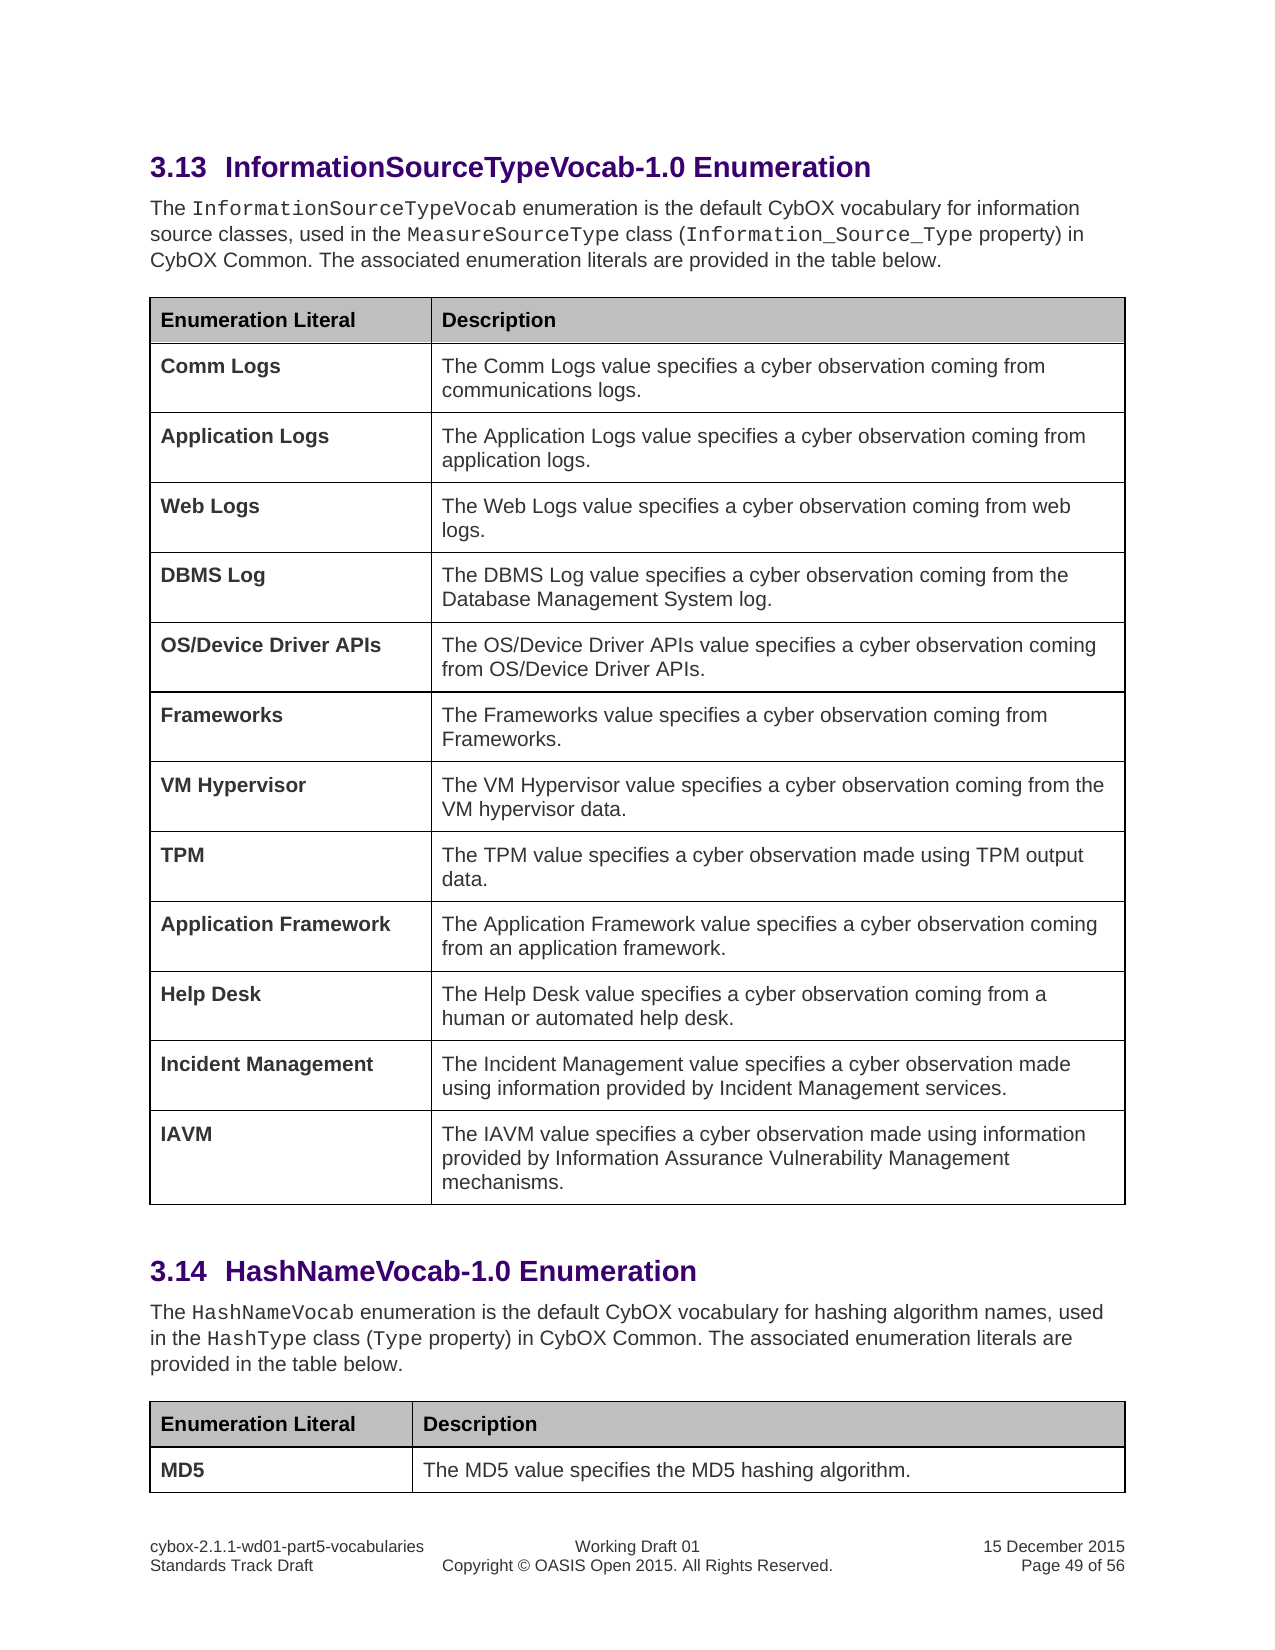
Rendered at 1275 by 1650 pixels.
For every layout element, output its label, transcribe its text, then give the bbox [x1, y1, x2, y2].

table_cell The OS/Device Driver APIs value specifies a cyber observation coming from OS/Device Driver APIs. [432, 623, 1124, 691]
subtitle HashNameVocab-1.0 Enumeration [150, 1254, 1125, 1287]
table_cell Web Logs [151, 483, 431, 552]
subtitle InformationSourceTypeVocab-1.0 Enumeration [150, 150, 1125, 183]
table_header Description [413, 1402, 1124, 1446]
table_cell Comm Logs [151, 344, 431, 412]
table_cell MD5 [151, 1448, 412, 1492]
table_cell TPM [151, 832, 431, 901]
table_cell IAVM [151, 1111, 431, 1204]
table_cell The Application Logs value specifies a cyber observation coming from application logs. [432, 413, 1124, 482]
table_cell The Application Framework value specifies a cyber observation coming from an application framework. [432, 902, 1124, 971]
table_cell Frameworks [151, 693, 431, 761]
table_cell The IAVM value specifies a cyber observation made using information provided by Information Assurance Vulnerability Management mechanisms. [432, 1111, 1124, 1204]
table_cell The MD5 value specifies the MD5 hashing algorithm. [413, 1448, 1124, 1492]
table_cell The TPM value specifies a cyber observation made using TPM output data. [432, 832, 1124, 901]
table_cell Application Framework [151, 902, 431, 971]
table_header Description [432, 298, 1124, 342]
text The HashNameVocab enumeration is the default CybOX vocabulary for hashing algorithm names, used in the HashType class (Type property) in CybOX Common. The associated enumeration literals are provided in the table below. [150, 1300, 1125, 1376]
table_cell DBMS Log [151, 553, 431, 622]
table_cell OS/Device Driver APIs [151, 623, 431, 691]
table_cell The Frameworks value specifies a cyber observation coming from Frameworks. [432, 693, 1124, 761]
table_cell The Incident Management value specifies a cyber observation made using information provided by Incident Management services. [432, 1041, 1124, 1110]
table_cell The Comm Logs value specifies a cyber observation coming from communications logs. [432, 344, 1124, 412]
text The InformationSourceTypeVocab enumeration is the default CybOX vocabulary for information source classes, used in the MeasureSourceType class (Information_Source_Type property) in CybOX Common. The associated enumeration literals are provided in the table below. [150, 196, 1125, 272]
table_cell The VM Hypervisor value specifies a cyber observation coming from the VM hypervisor data. [432, 762, 1124, 831]
table_header Enumeration Literal [151, 298, 431, 342]
table_cell Help Desk [151, 972, 431, 1040]
table_header Enumeration Literal [151, 1402, 412, 1446]
table_cell The Web Logs value specifies a cyber observation coming from web logs. [432, 483, 1124, 552]
table_cell Application Logs [151, 413, 431, 482]
table_cell VM Hypervisor [151, 762, 431, 831]
table_cell Incident Management [151, 1041, 431, 1110]
table_cell The Help Desk value specifies a cyber observation coming from a human or automated help desk. [432, 972, 1124, 1040]
table_cell The DBMS Log value specifies a cyber observation coming from the Database Management System log. [432, 553, 1124, 622]
